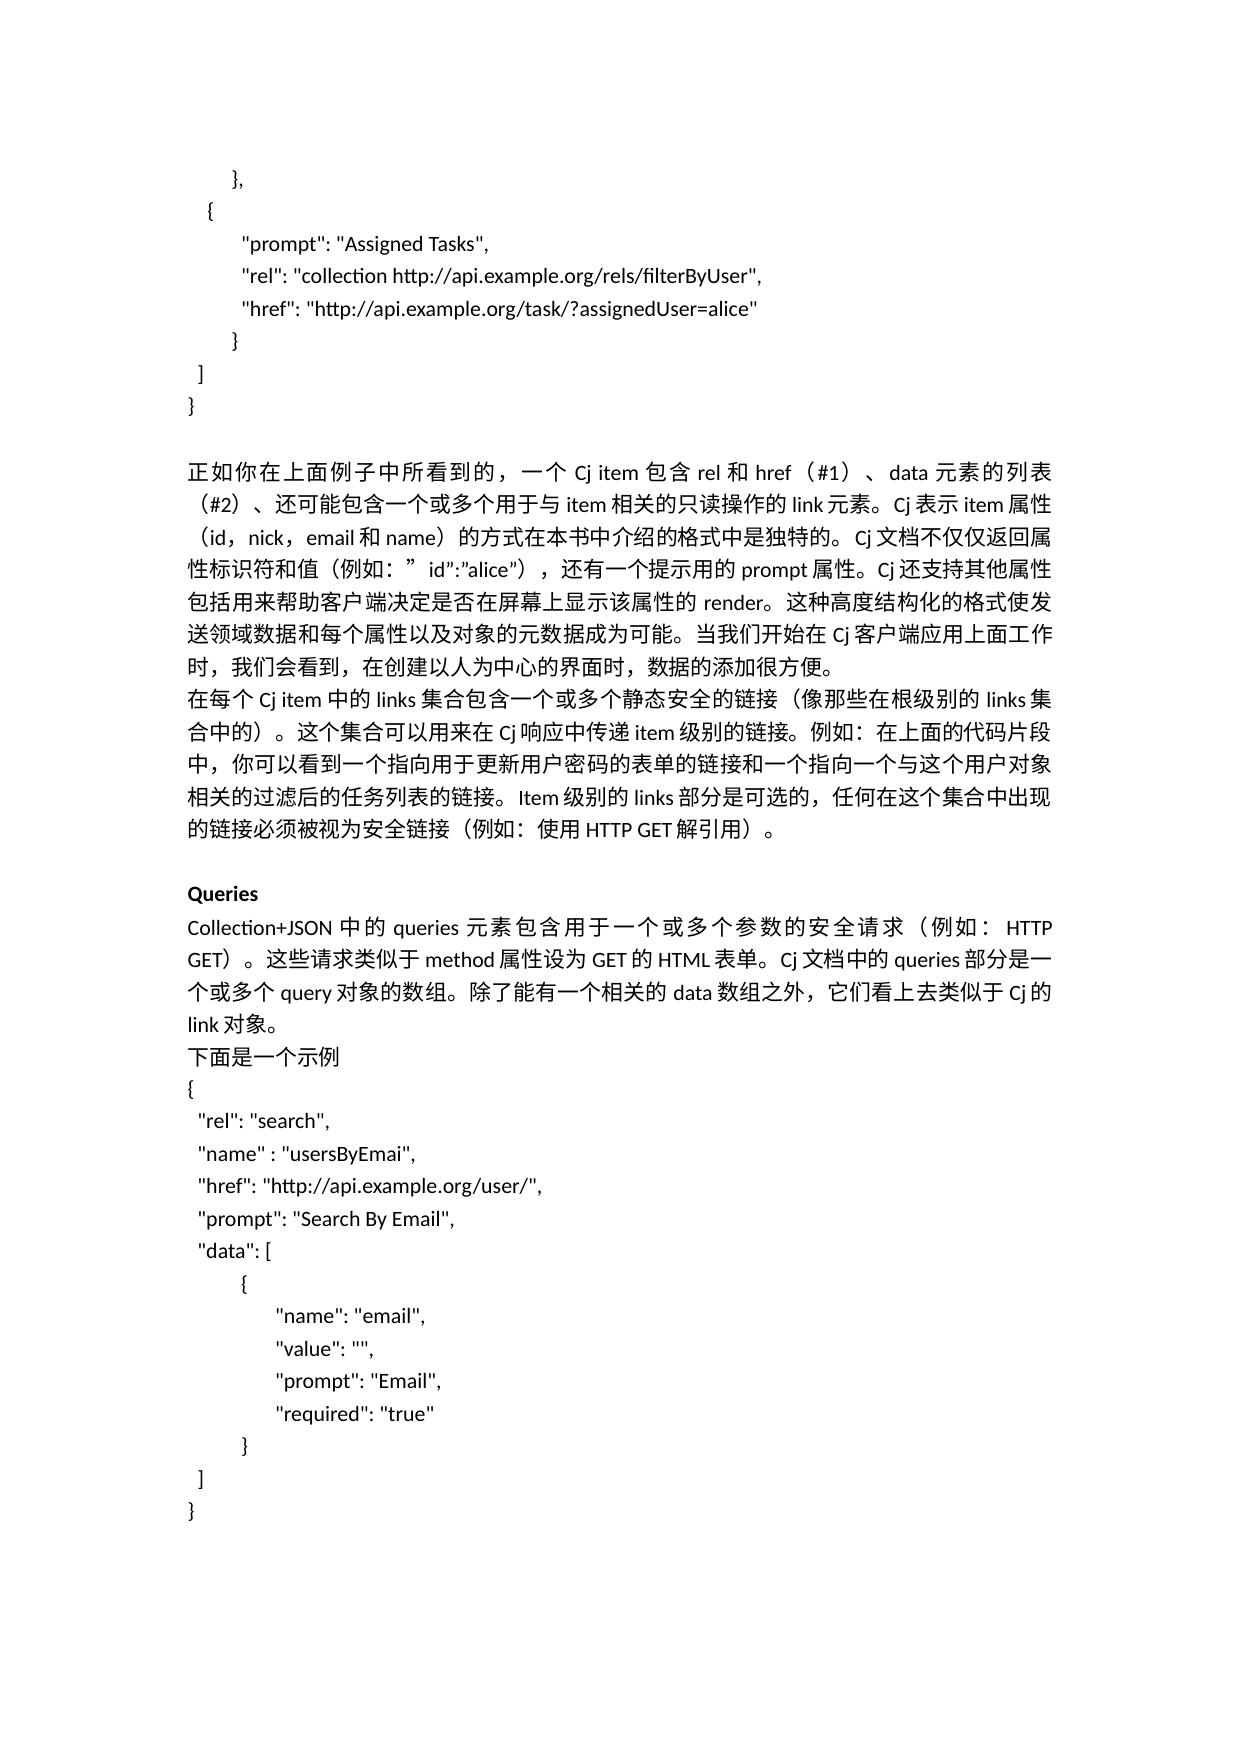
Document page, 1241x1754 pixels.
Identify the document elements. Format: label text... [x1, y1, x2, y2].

text }, [187, 162, 1053, 194]
text "href": "http://api.example.org/user/", [187, 1169, 1053, 1202]
text { [187, 1072, 1053, 1104]
text Queries [187, 877, 1053, 909]
text "name": "email", [231, 1299, 1053, 1332]
text "prompt": "Assigned Tasks", [187, 227, 1053, 259]
text 在每个Cj item中的links集合包含一个或多个静态安全的链接（像那些在根级别的links集合中的）。这个集合可以用来在Cj响应中传递item级别的链接。例如：在上面的代码片段中，你可以看到一个指向用于更新用户密码的表单的链接和一个指向一个与这个用户对象相关的过滤后的任务列表的链接。Item级别的links部分是可选的，任何在这个集合中出现的链接必须被视为安全链接（例如：使用HTTP GET解引用）。 [187, 682, 1053, 844]
text "href": "http://api.example.org/task/?assignedUser=alice" [187, 292, 1053, 324]
text } [187, 1429, 1053, 1462]
text "prompt": "Email", [231, 1364, 1053, 1397]
text "required": "true" [231, 1397, 1053, 1429]
text Collection+JSON中的queries元素包含用于一个或多个参数的安全请求（例如：HTTP GET）。这些请求类似于method属性设为GET的HTML表单。Cj文档中的queries部分是一个或多个query对象的数组。除了能有一个相关的data数组之外，它们看上去类似于Cj的link对象。 [187, 909, 1053, 1039]
text "name" : "usersByEmai", [187, 1137, 1053, 1169]
text ] [187, 1462, 1053, 1494]
text 下面是一个示例 [187, 1039, 1053, 1072]
text "rel": "collection http://api.example.org/rels/filterByUser", [187, 259, 1053, 292]
text ] [187, 357, 1053, 389]
text { [187, 194, 1053, 227]
text "prompt": "Search By Email", [187, 1202, 1053, 1234]
text { [187, 1267, 1053, 1299]
text 正如你在上面例子中所看到的，一个Cj item包含rel和href（#1）、data元素的列表（#2）、还可能包含一个或多个用于与item相关的只读操作的link元素。Cj表示item属性（id，nick，email和name）的方式在本书中介绍的格式中是独特的。Cj文档不仅仅返回属性标识符和值（例如：”id”:”alice”），还有一个提示用的prompt属性。Cj还支持其他属性包括用来帮助客户端决定是否在屏幕上显示该属性的render。这种高度结构化的格式使发送领域数据和每个属性以及对象的元数据成为可能。当我们开始在Cj客户端应用上面工作时，我们会看到，在创建以人为中心的界面时，数据的添加很方便。 [187, 454, 1053, 682]
text } [187, 324, 1053, 357]
text } [187, 1494, 1053, 1527]
text "value": "", [231, 1332, 1053, 1364]
text "data": [ [187, 1234, 1053, 1267]
text "rel": "search", [187, 1104, 1053, 1137]
text } [187, 389, 1053, 422]
